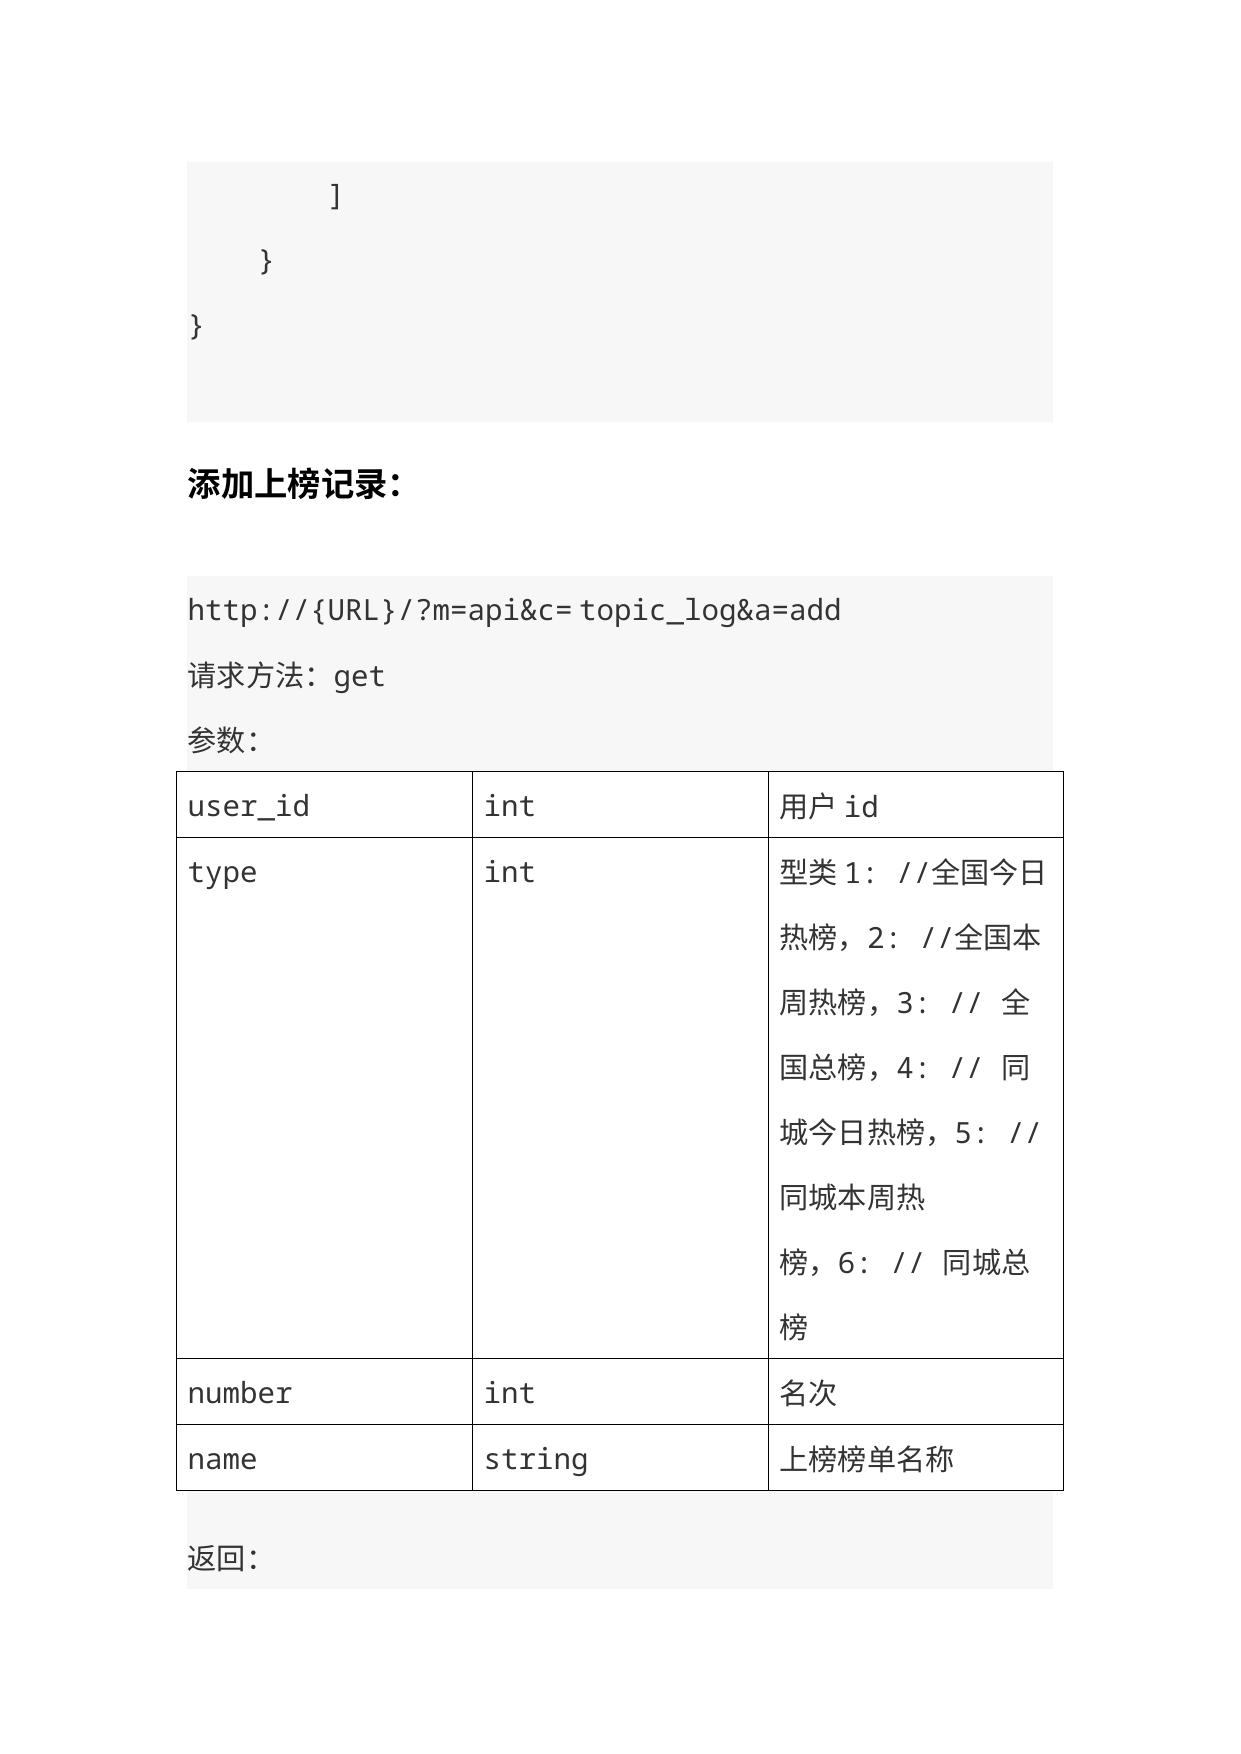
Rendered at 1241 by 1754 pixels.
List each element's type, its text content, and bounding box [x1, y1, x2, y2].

text 请求方法：get [187, 641, 1053, 706]
table_cell 名次 [769, 1359, 1063, 1424]
table_cell name [177, 1425, 472, 1490]
table_cell 上榜榜单名称 [769, 1425, 1063, 1490]
table_cell 型类1: //全国今日热榜，2: //全国本周热榜，3: // 全国总榜，4: // 同城今日热榜，5: // 同城本周热榜，6: // 同城总榜 [769, 838, 1063, 1358]
text } [187, 227, 1053, 292]
table_cell type [177, 838, 472, 1358]
text http://{URL}/?m=api&c= topic_log&a=add [187, 576, 1053, 641]
table_header 用户id [769, 772, 1063, 837]
table_cell int [473, 1359, 768, 1424]
text ] [187, 162, 1053, 227]
text } [187, 292, 1053, 357]
text 返回： [187, 1524, 1053, 1589]
table_header int [473, 772, 768, 837]
text 参数： [187, 706, 1053, 771]
table_header user_id [177, 772, 472, 837]
table_cell number [177, 1359, 472, 1424]
table_cell int [473, 838, 768, 1358]
subtitle 添加上榜记录： [187, 449, 1053, 514]
table_cell string [473, 1425, 768, 1490]
